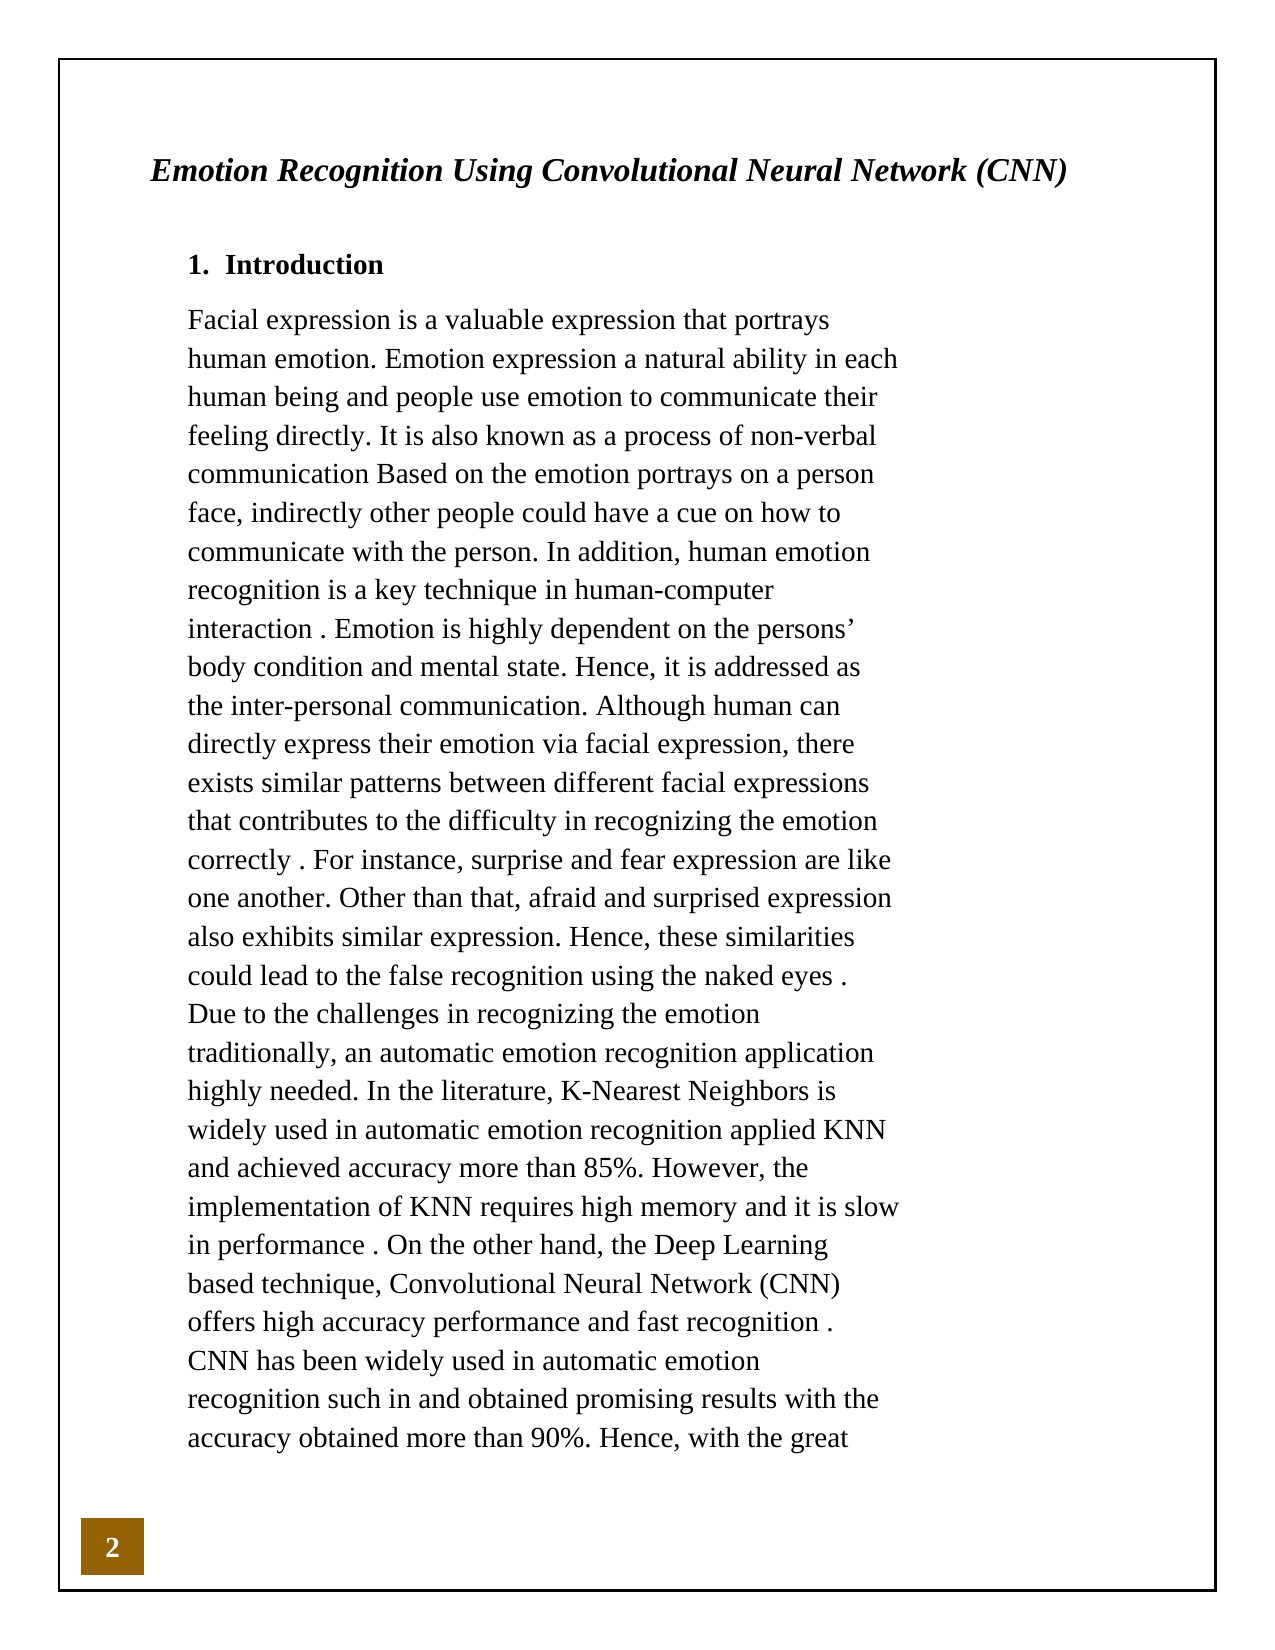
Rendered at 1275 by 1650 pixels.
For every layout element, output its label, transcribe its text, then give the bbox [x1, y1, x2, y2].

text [187, 302, 900, 1454]
text Emotion Recognition Using Convolutional Neural Network (CNN) [150, 150, 1102, 188]
list Introduction [187, 247, 900, 281]
